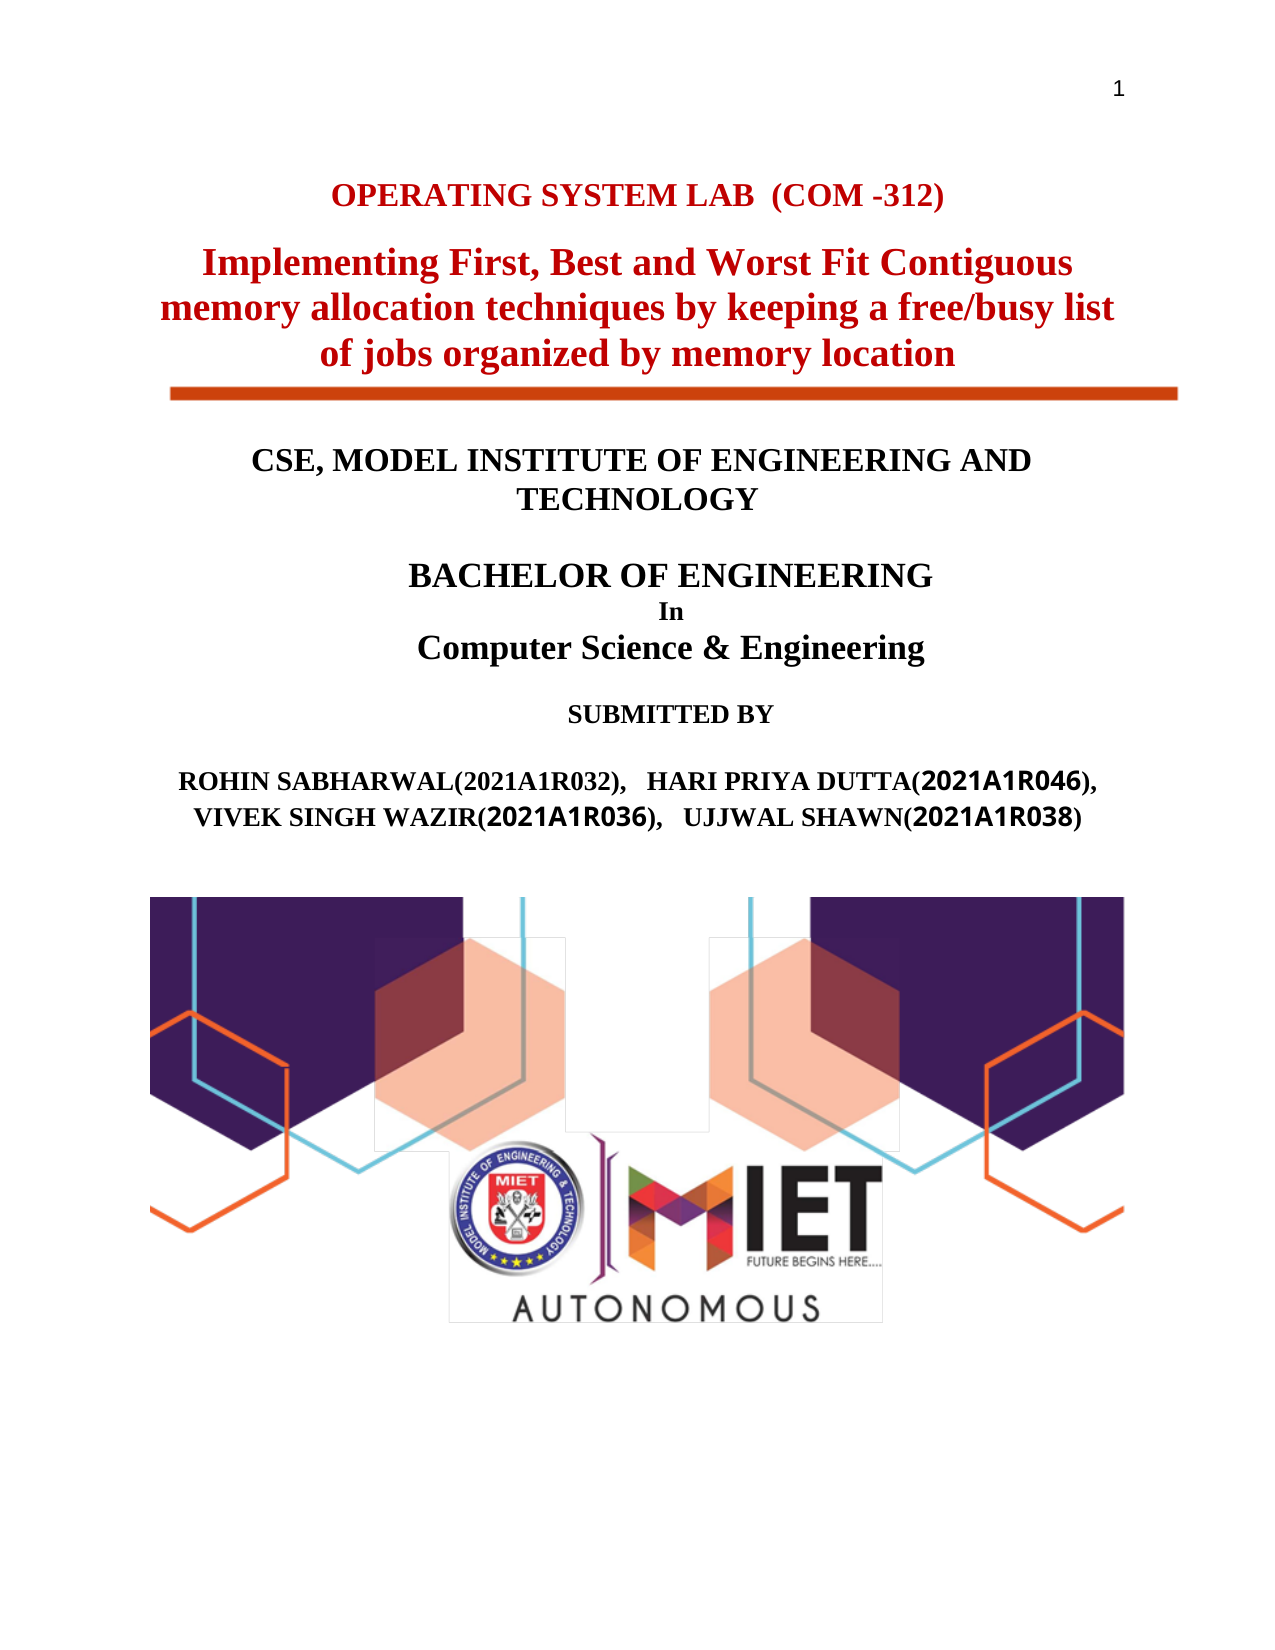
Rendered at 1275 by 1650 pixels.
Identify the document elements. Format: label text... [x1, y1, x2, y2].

picture [150, 375, 1189, 416]
subtitle Computer Science & Engineering [306, 627, 1035, 667]
text CSE, MODEL INSTITUTE OF ENGINEERING AND TECHNOLOGY [150, 441, 1125, 517]
text SUBMITTED BY [306, 699, 1035, 730]
text Implementing First, Best and Worst Fit Contiguous memory allocation techniques by keeping a free/busy list of jobs organized by memory location [150, 238, 1125, 375]
text In [306, 596, 1035, 627]
text OPERATING SYSTEM LAB (COM -312) [150, 175, 1125, 213]
text VIVEK SINGH WAZIR(2021A1R036), UJJWAL SHAWN(2021A1R038) [150, 798, 1125, 835]
subtitle BACHELOR OF ENGINEERING [306, 555, 1035, 596]
picture [150, 897, 1125, 1324]
text ROHIN SABHARWAL(2021A1R032), HARI PRIYA DUTTA(2021A1R046), [150, 761, 1125, 798]
